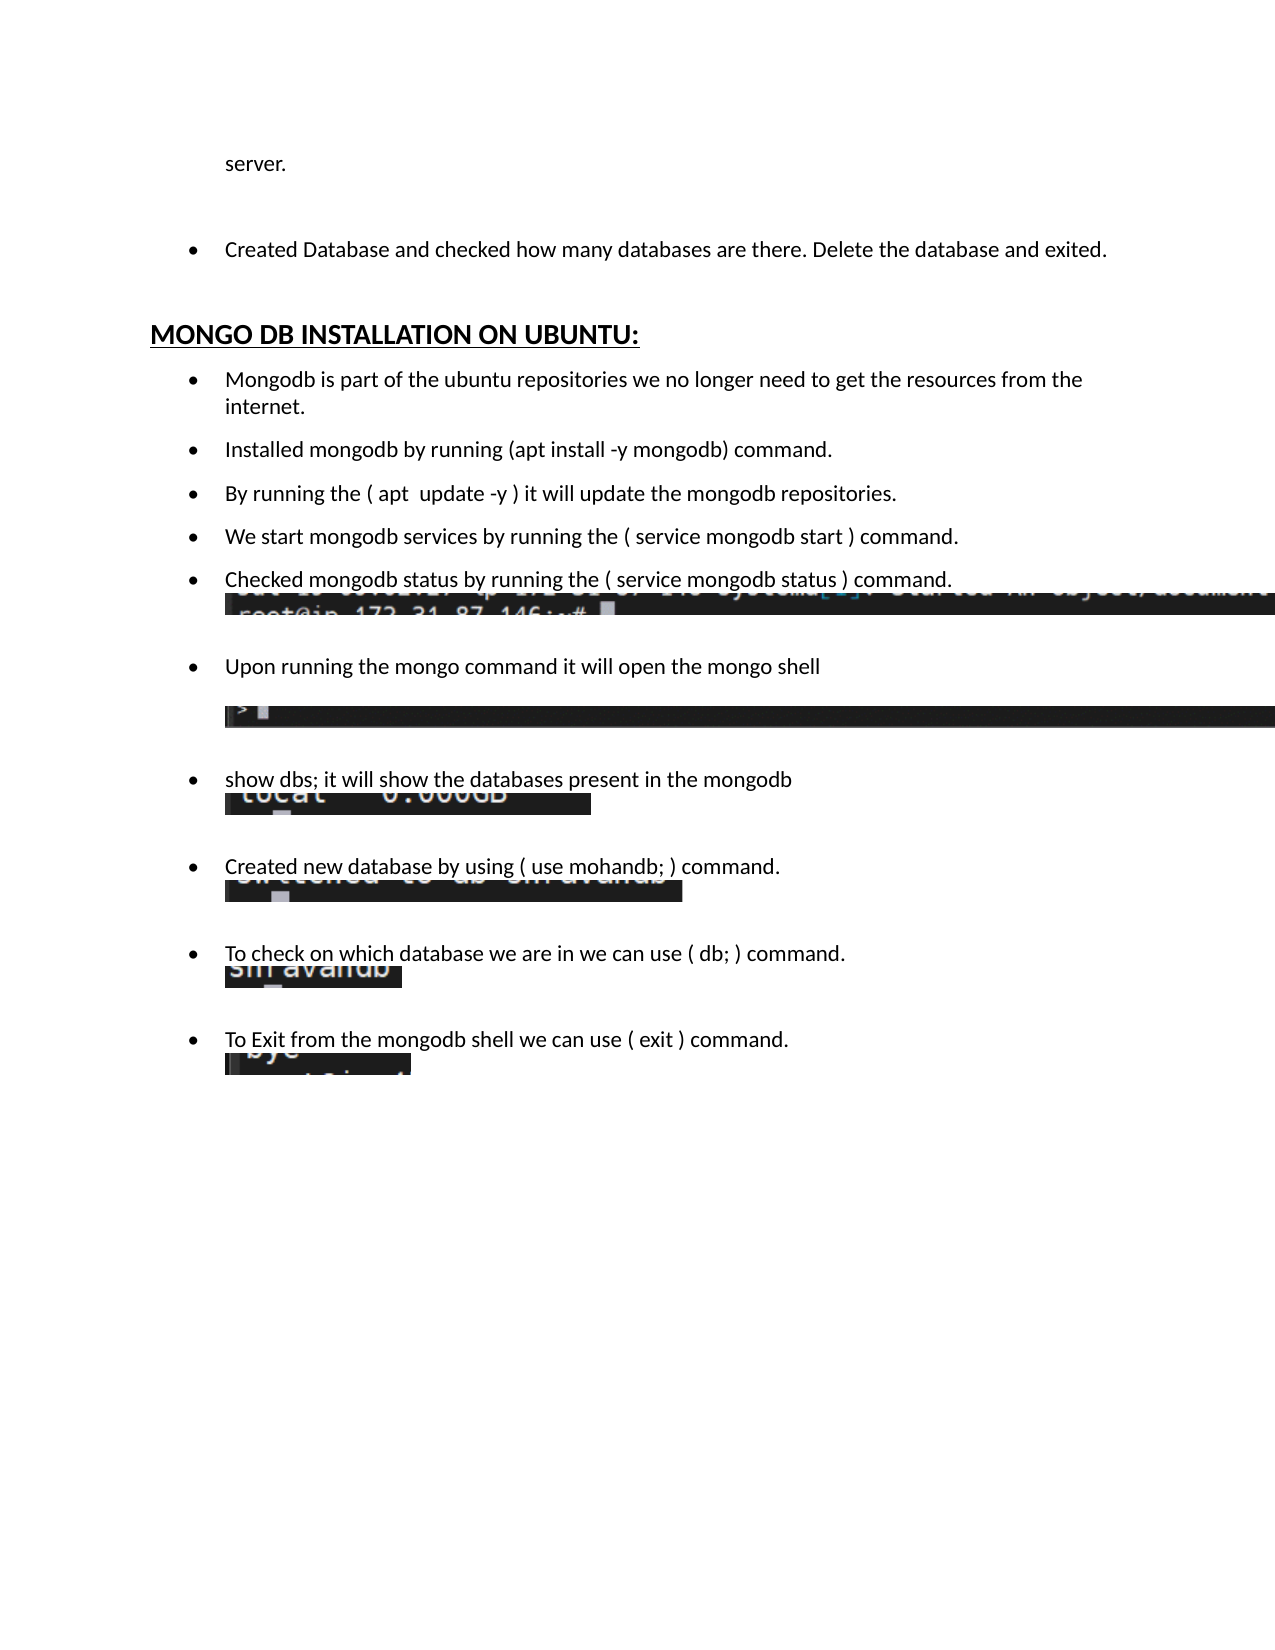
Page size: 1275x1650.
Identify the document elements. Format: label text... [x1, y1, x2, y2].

list Created Database and checked how many databases are there. Delete the database and exited. [187, 237, 1125, 263]
list Upon running the mongo command it will open the mongo shell [187, 653, 1125, 707]
list Checked mongodb status by running the ( service mongodb status ) command. [187, 567, 1125, 593]
list We start mongodb services by running the ( service mongodb start ) command. [187, 523, 1125, 550]
list show dbs; it will show the databases present in the mongodb [187, 767, 1125, 793]
list To check on which database we are in we can use ( db; ) command. [187, 940, 1125, 967]
text MONGO DB INSTALLATION ON UBUNTU: [150, 323, 1125, 350]
list Installed mongodb by running (apt install -y mongodb) command. [187, 437, 1125, 463]
list To Exit from the mongodb shell we can use ( exit ) command. [187, 1027, 1125, 1053]
list Created new database by using ( use mohandb; ) command. [187, 853, 1125, 880]
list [187, 150, 1125, 177]
list By running the ( apt update -y ) it will update the mongodb repositories. [187, 480, 1125, 507]
list Mongodb is part of the ubuntu repositories we no longer need to get the resources from the internet. [187, 367, 1125, 420]
